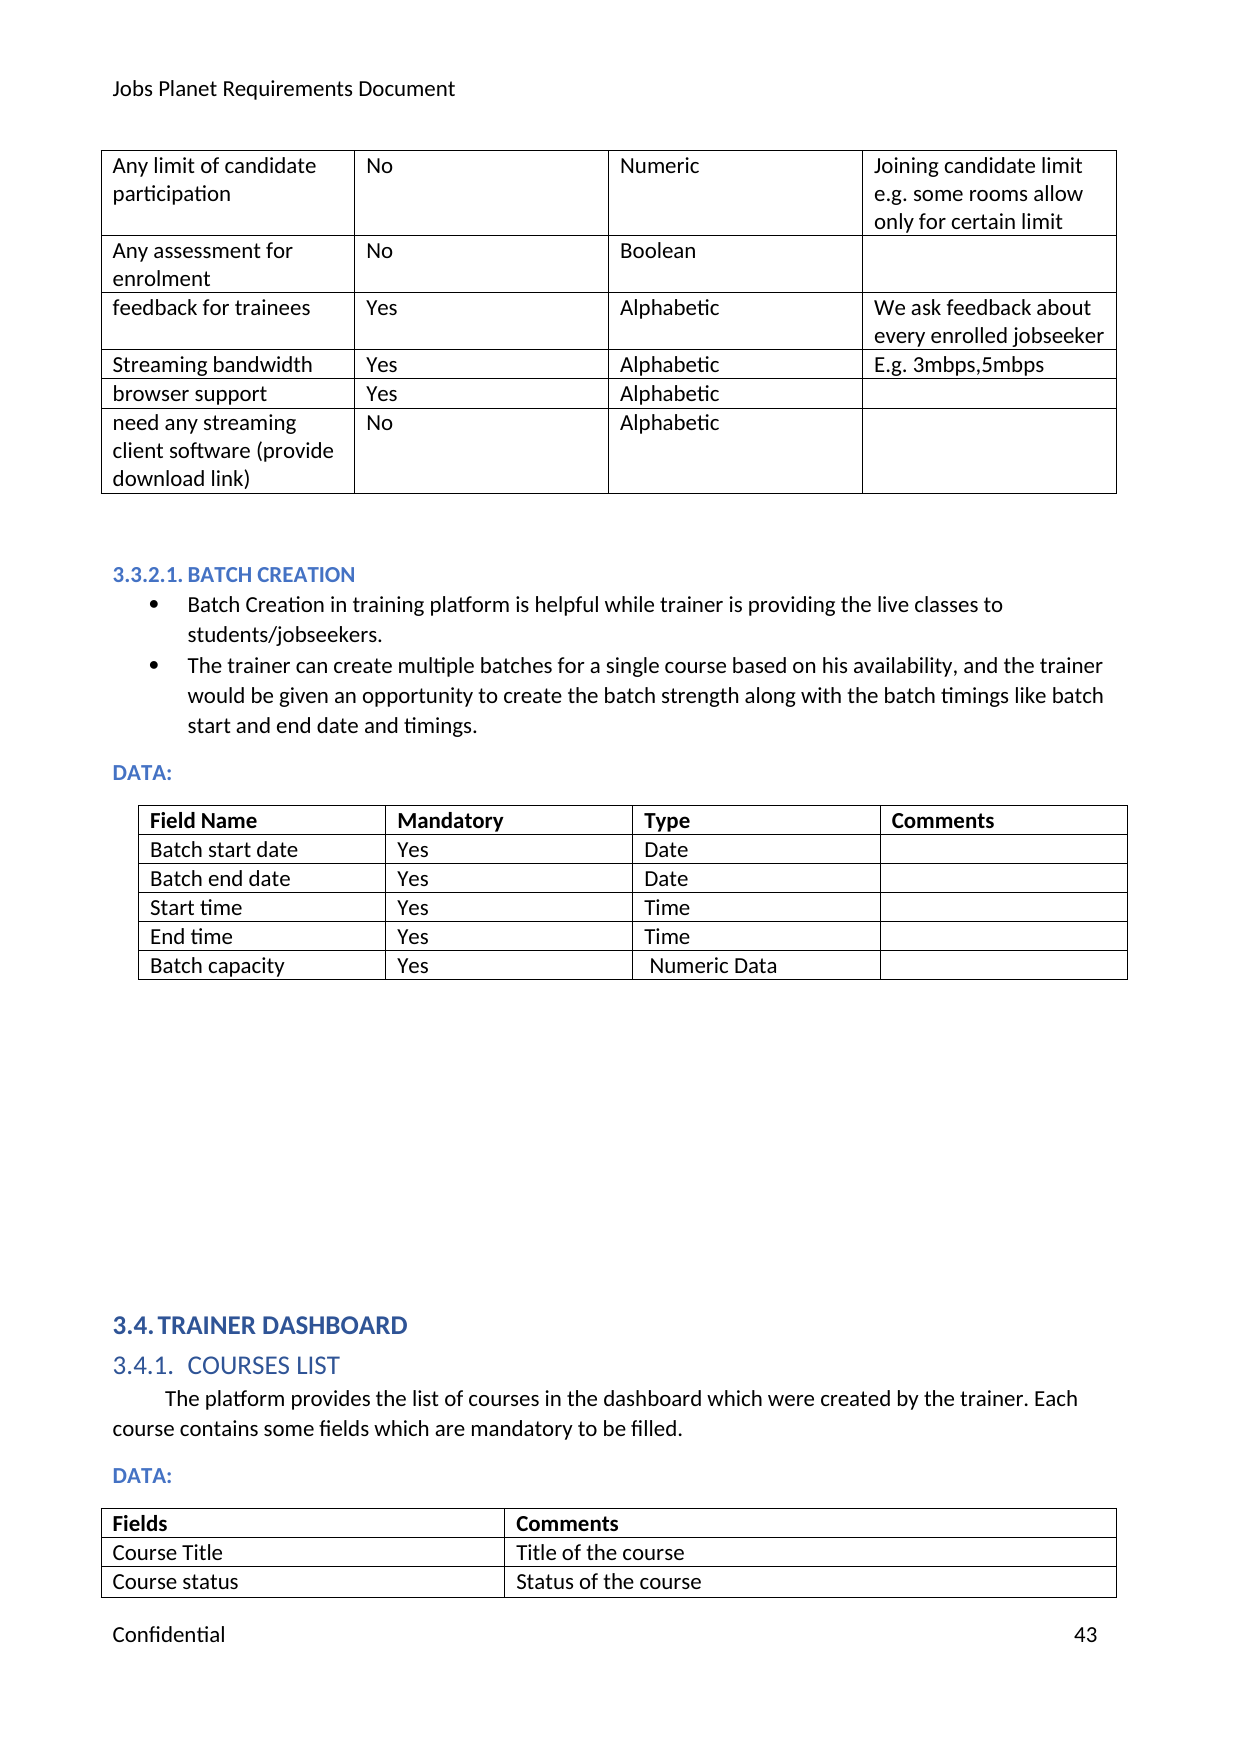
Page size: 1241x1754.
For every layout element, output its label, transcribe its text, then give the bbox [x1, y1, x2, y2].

table_cell Numeric [609, 151, 862, 235]
list Batch Creation in training platform is helpful while trainer is providing the live classes to students/jobseekers. [150, 590, 1128, 648]
table_cell Yes [386, 922, 632, 950]
table_cell Alphabetic [609, 379, 862, 407]
table_header Comments [505, 1509, 1116, 1537]
table_cell [881, 835, 1127, 863]
table_cell Course Title [102, 1538, 504, 1566]
table_cell Any assessment for enrolment [102, 236, 354, 292]
table_cell [863, 236, 1116, 292]
table_cell Alphabetic [609, 293, 862, 349]
table_cell No [355, 236, 608, 292]
table_header Comments [881, 806, 1127, 834]
text DATA: [112, 758, 1128, 786]
table_cell Title of the course [505, 1538, 1116, 1566]
text DATA: [112, 1461, 1128, 1489]
table_header Mandatory [386, 806, 632, 834]
table_cell Yes [355, 379, 608, 407]
table_cell need any streaming client software (provide download link) [102, 409, 354, 492]
subtitle COURSES LIST [112, 1348, 1128, 1381]
table_cell Yes [386, 893, 632, 921]
table_cell Any limit of candidate participation [102, 151, 354, 235]
table_cell Batch start date [139, 835, 385, 863]
table_cell Course status [102, 1567, 504, 1597]
table_cell Streaming bandwidth [102, 350, 354, 378]
table_cell Numeric Data [633, 951, 880, 979]
table_cell Batch end date [139, 864, 385, 892]
table_cell Status of the course [505, 1567, 1116, 1597]
table_cell Yes [386, 835, 632, 863]
table_cell Alphabetic [609, 409, 862, 492]
subtitle TRAINER DASHBOARD [112, 1308, 1128, 1341]
table_cell Boolean [609, 236, 862, 292]
table_cell [881, 922, 1127, 950]
table_header Fields [102, 1509, 504, 1537]
subtitle BATCH CREATION [112, 560, 1128, 588]
table_cell [881, 893, 1127, 921]
table_cell Batch capacity [139, 951, 385, 979]
table_cell Time [633, 893, 880, 921]
table_header Type [633, 806, 880, 834]
table_cell Date [633, 864, 880, 892]
table_header Field Name [139, 806, 385, 834]
table_cell End time [139, 922, 385, 950]
table_cell [881, 951, 1127, 979]
table_cell Joining candidate limit e.g. some rooms allow only for certain limit [863, 151, 1116, 235]
table_cell No [355, 409, 608, 492]
table_cell Yes [386, 951, 632, 979]
table_cell No [355, 151, 608, 235]
table_cell [863, 379, 1116, 407]
table_cell browser support [102, 379, 354, 407]
list The trainer can create multiple batches for a single course based on his availability, and the trainer would be given an opportunity to create the batch strength along with the batch timings like batch start and end date and timings. [150, 651, 1128, 739]
table_cell [881, 864, 1127, 892]
table_cell We ask feedback about every enrolled jobseeker [863, 293, 1116, 349]
table_cell Yes [386, 864, 632, 892]
text The platform provides the list of courses in the dashboard which were created by the trainer. Each course contains some fields which are mandatory to be filled. [112, 1384, 1128, 1442]
table_cell Alphabetic [609, 350, 862, 378]
table_cell E.g. 3mbps,5mbps [863, 350, 1116, 378]
table_cell Yes [355, 350, 608, 378]
table_cell Start time [139, 893, 385, 921]
table_cell [863, 409, 1116, 492]
table_cell Time [633, 922, 880, 950]
table_cell Date [633, 835, 880, 863]
table_cell feedback for trainees [102, 293, 354, 349]
table_cell Yes [355, 293, 608, 349]
